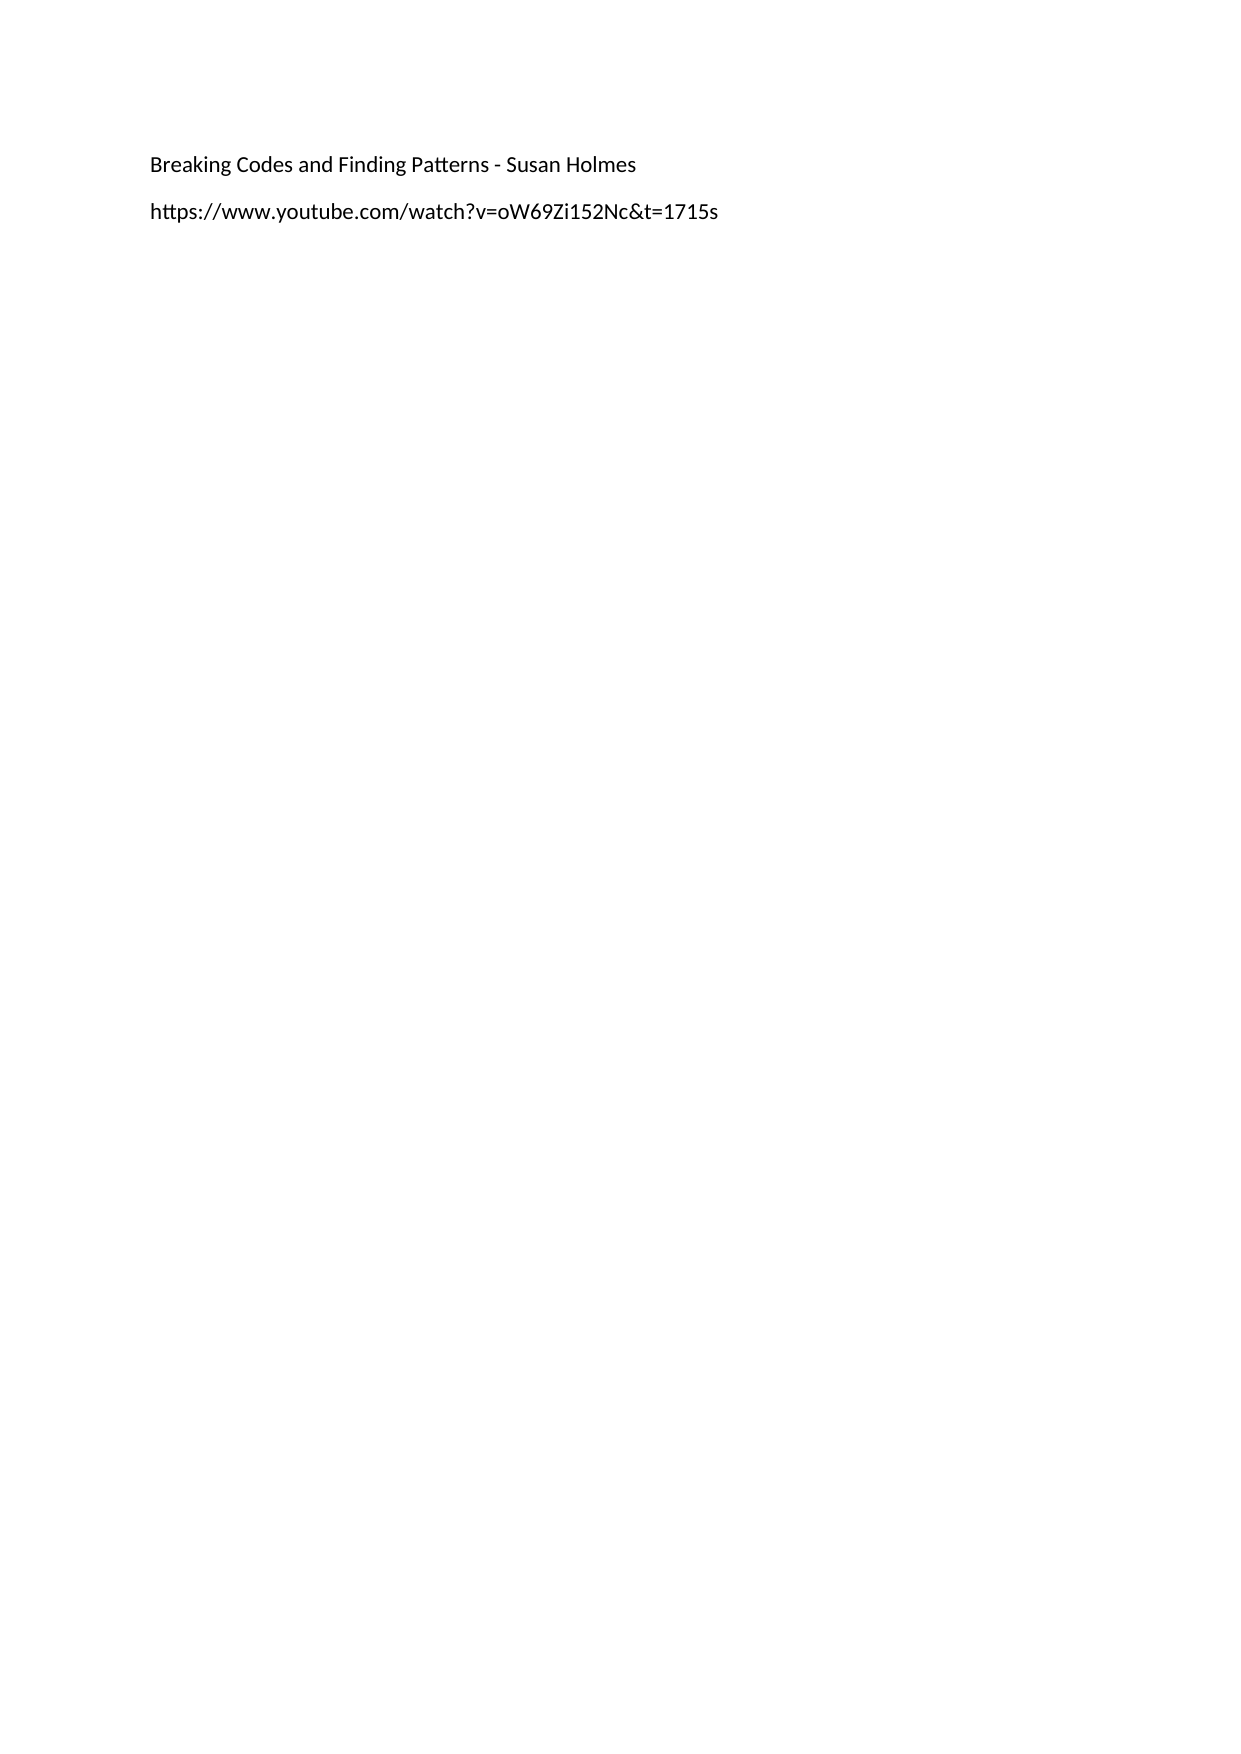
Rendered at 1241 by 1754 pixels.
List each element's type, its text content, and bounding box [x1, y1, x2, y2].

text https://www.youtube.com/watch?v=oW69Zi152Nc&t=1715s [150, 197, 1090, 225]
text Breaking Codes and Finding Patterns - Susan Holmes [150, 150, 1090, 178]
